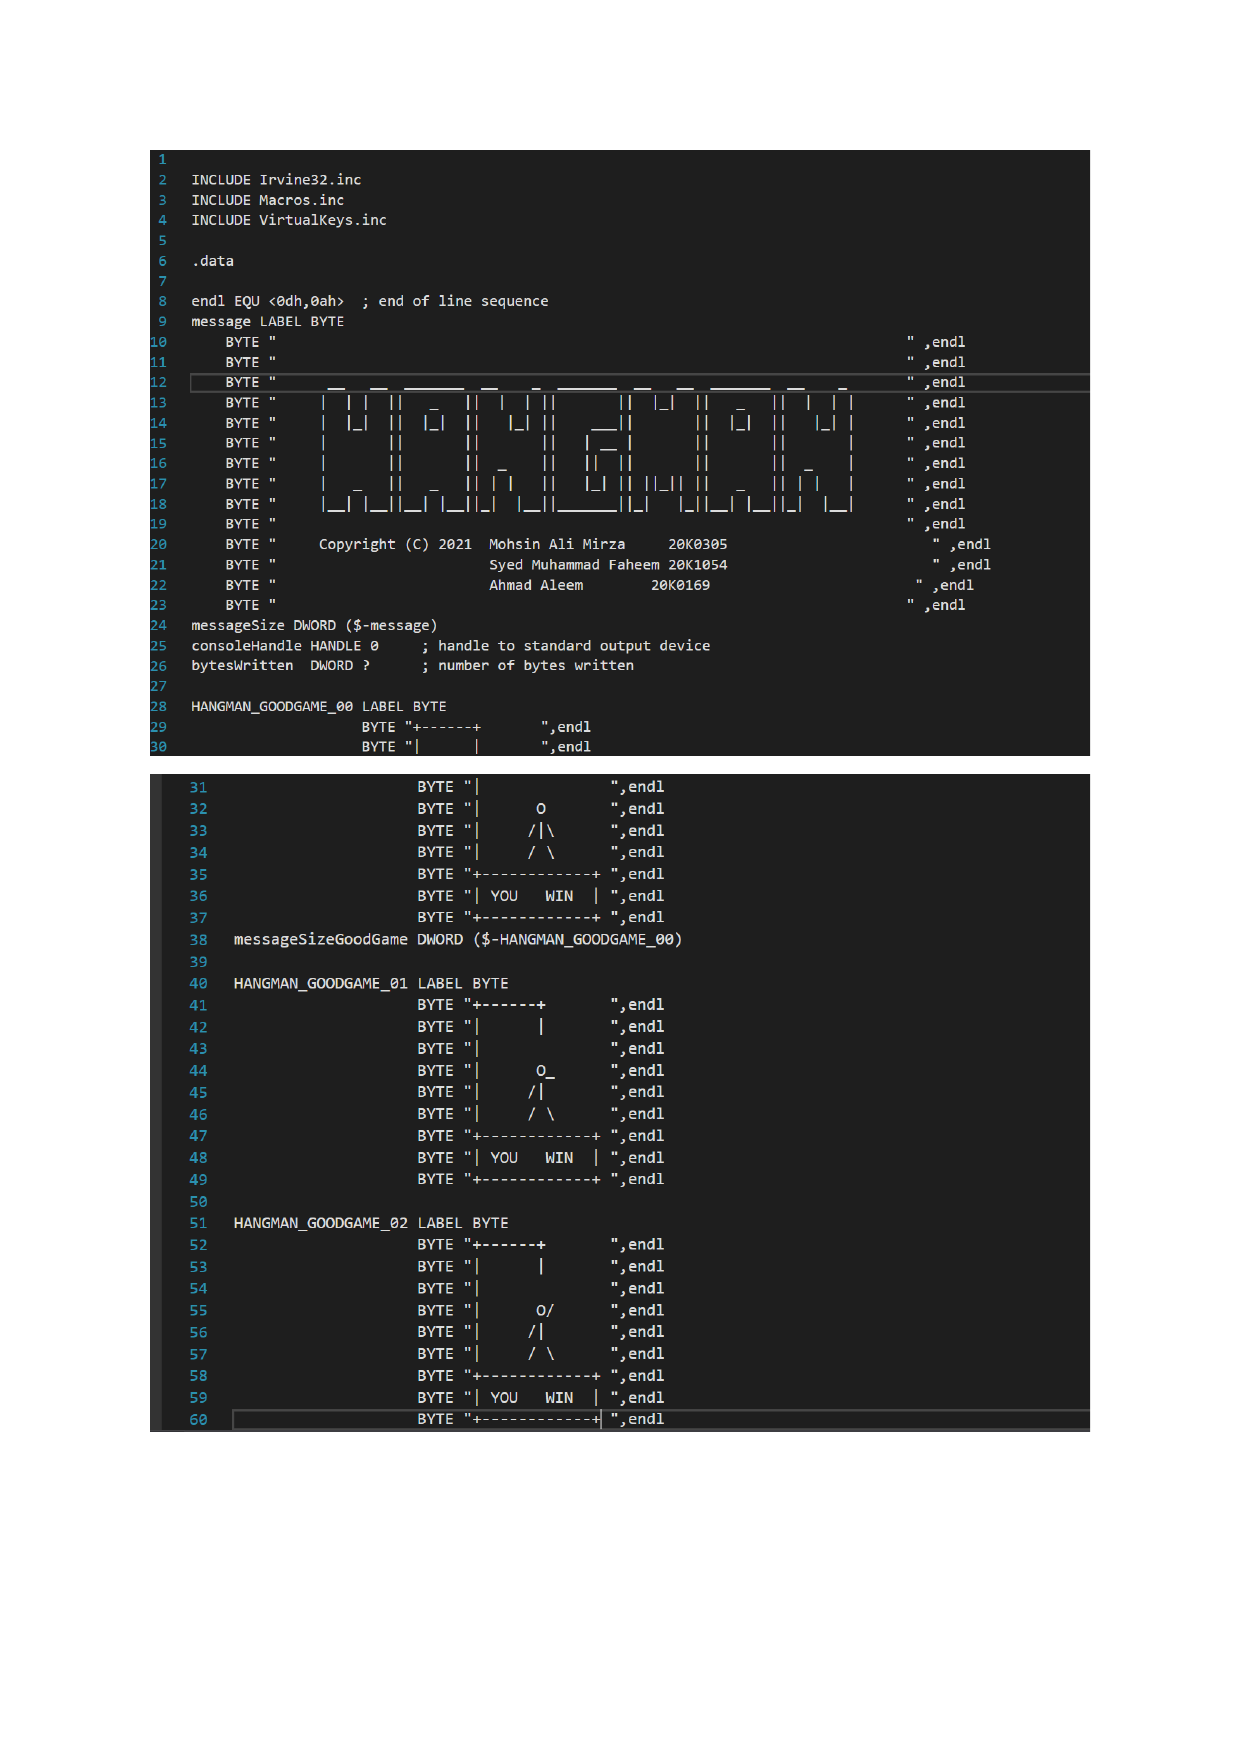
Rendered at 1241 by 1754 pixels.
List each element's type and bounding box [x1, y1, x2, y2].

picture [150, 774, 1091, 1432]
picture [150, 150, 1091, 756]
